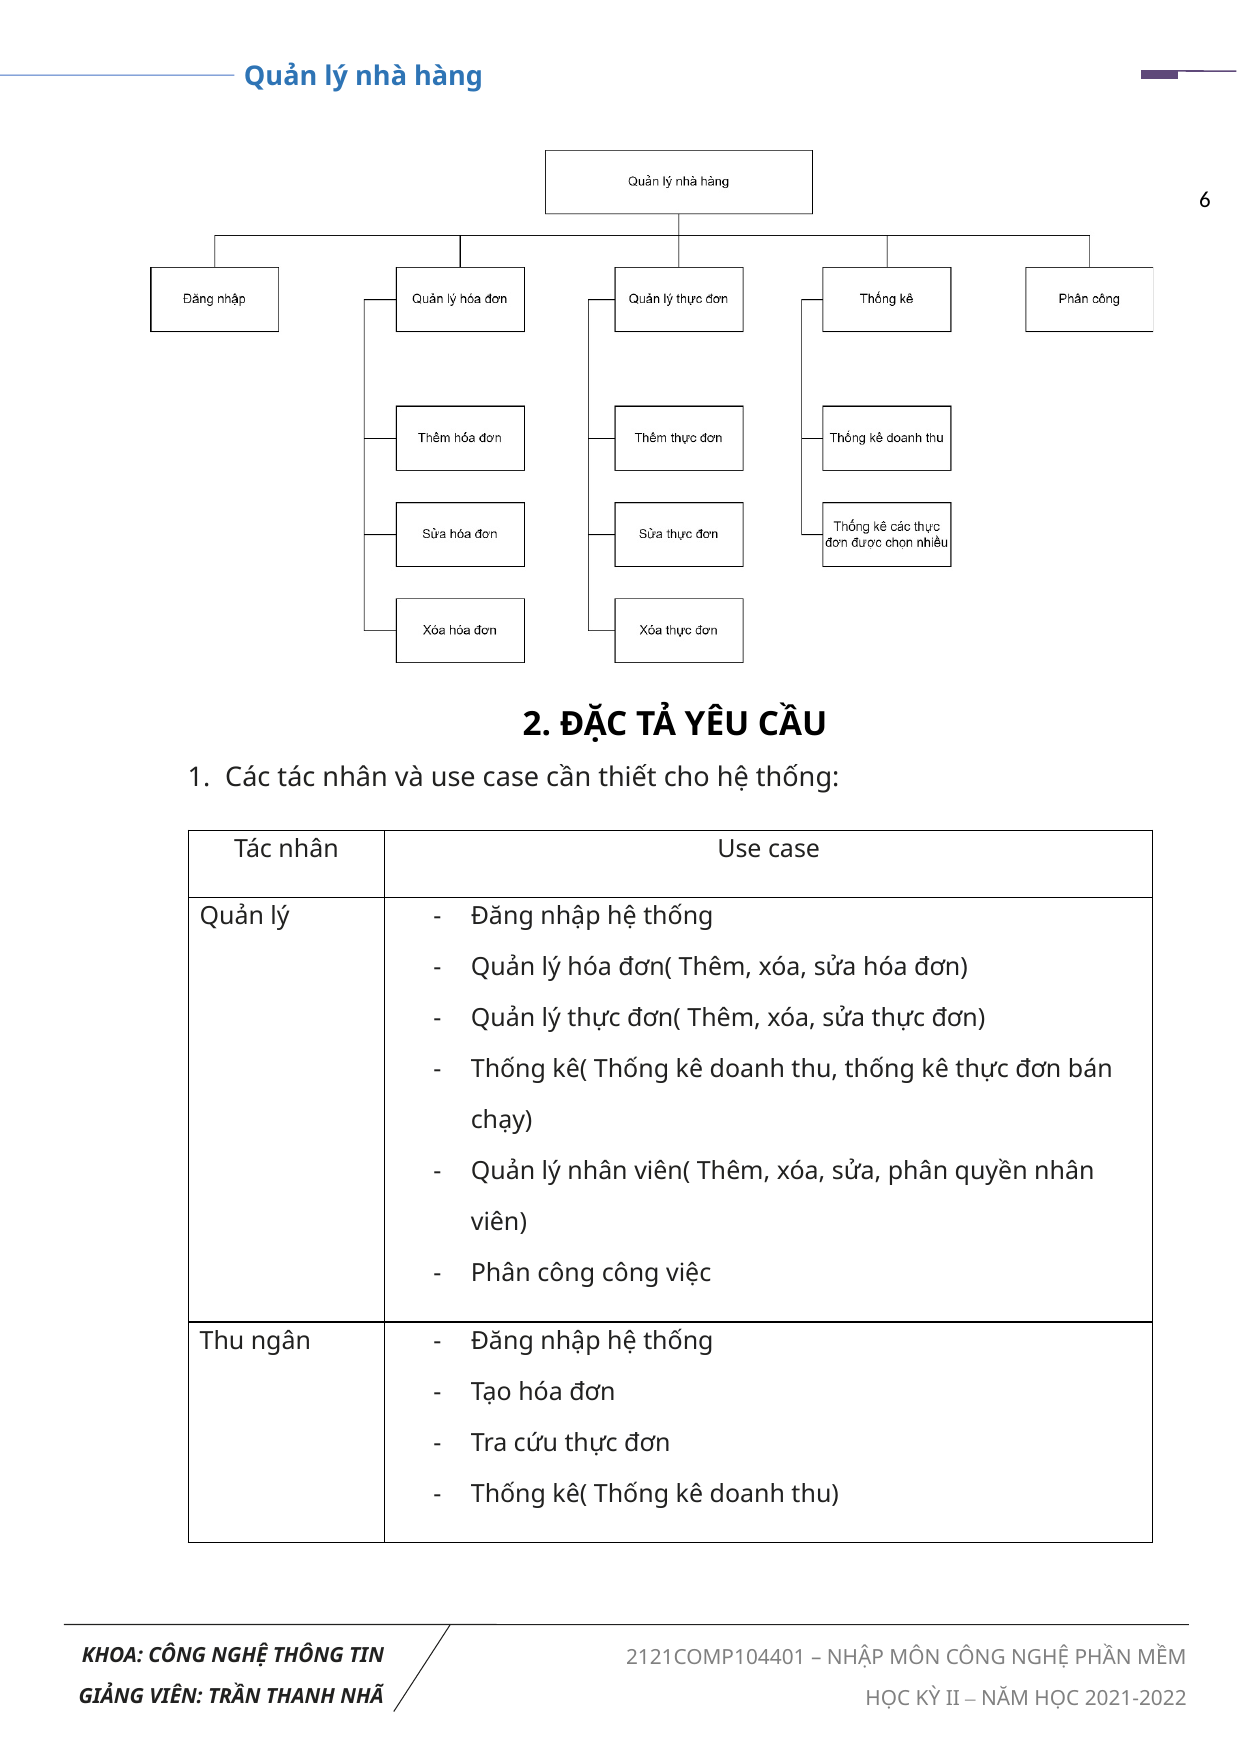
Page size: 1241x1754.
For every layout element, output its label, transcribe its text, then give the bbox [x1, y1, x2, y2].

table_header Use case [385, 831, 1152, 897]
table_header Tác nhân [189, 831, 384, 897]
subtitle 2. ĐẶC TẢ YÊU CẦU [197, 699, 1153, 745]
picture [150, 150, 1154, 663]
table_cell Đăng nhập hệ thống Quản lý hóa đơn( Thêm, xóa, sửa hóa đơn) Quản lý thực đơn( Thêm, xóa, sửa thực đơn) Thống kê( Thống kê doanh thu, thống kê thực đơn bán chạy) Quản lý nhân viên( Thêm, xóa, sửa, phân quyền nhân viên) Phân công công việc [385, 898, 1152, 1321]
table_cell Quản lý [189, 898, 384, 1321]
table_cell Thu ngân [189, 1323, 384, 1542]
table_cell Đăng nhập hệ thống Tạo hóa đơn Tra cứu thực đơn Thống kê( Thống kê doanh thu) [385, 1323, 1152, 1542]
list Các tác nhân và use case cần thiết cho hệ thống: [187, 757, 1153, 794]
